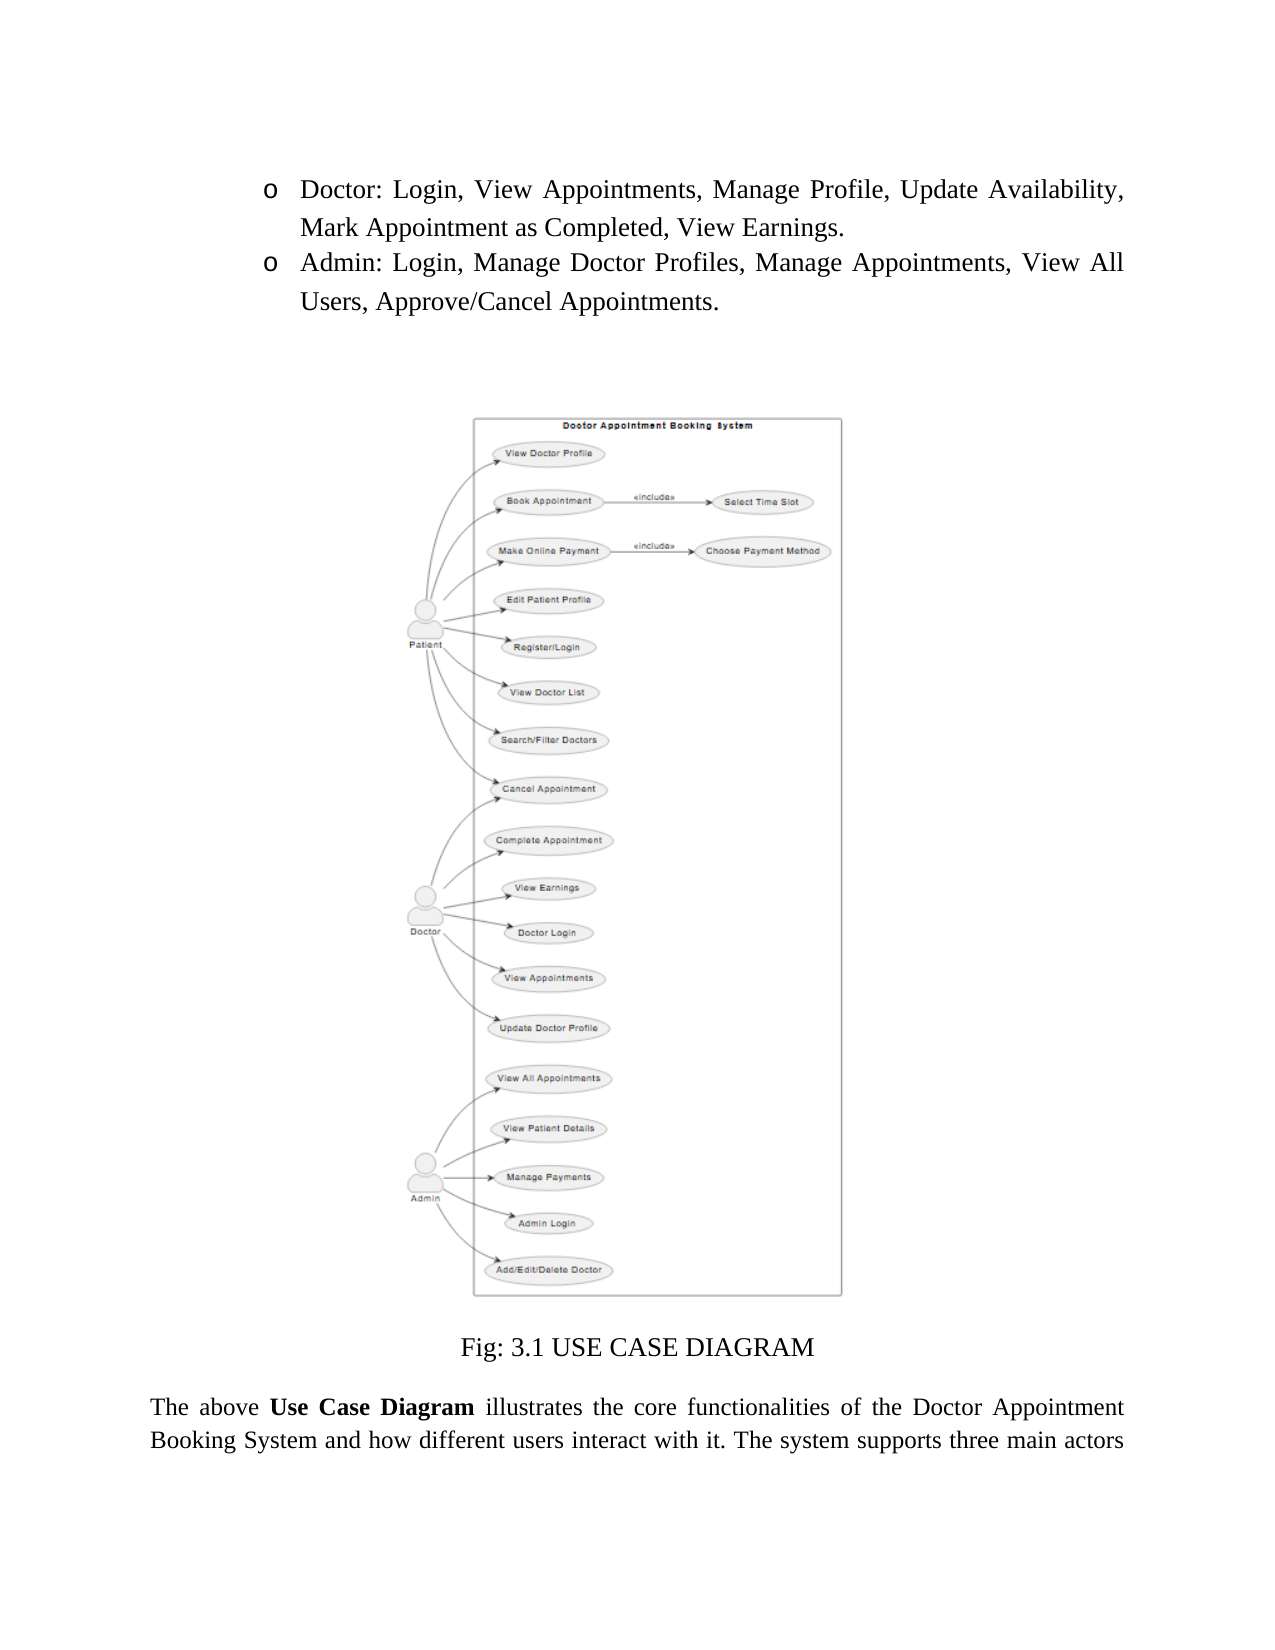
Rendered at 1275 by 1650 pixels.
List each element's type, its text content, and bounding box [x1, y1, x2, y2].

picture [296, 406, 979, 1303]
list Doctor: Login, View Appointments, Manage Profile, Update Availability, Mark Appointment as Completed, View Earnings. [262, 173, 1125, 242]
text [150, 1392, 1125, 1454]
text Fig: 3.1 USE CASE DIAGRAM [150, 1332, 1125, 1363]
list Admin: Login, Manage Doctor Profiles, Manage Appointments, View All Users, Approve/Cancel Appointments. [262, 247, 1125, 316]
